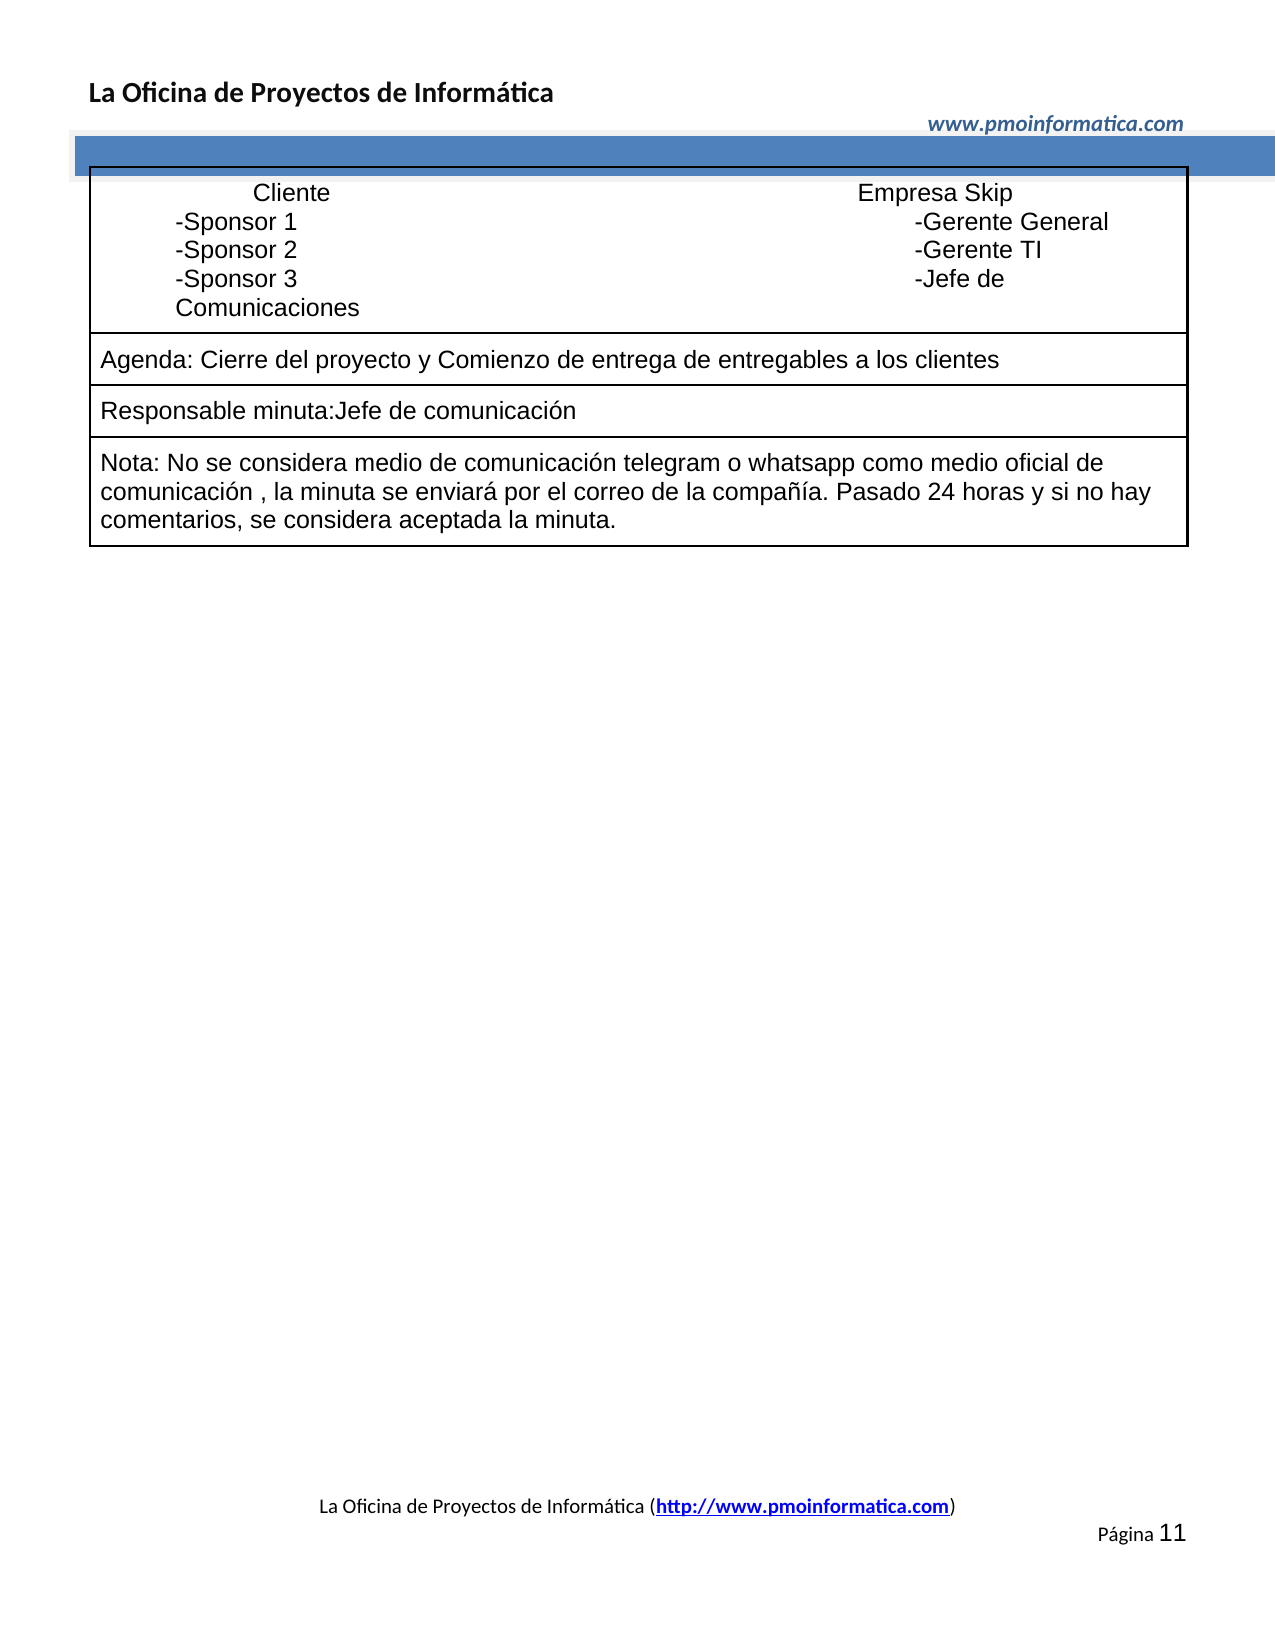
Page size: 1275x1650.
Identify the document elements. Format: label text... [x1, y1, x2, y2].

table_cell Agenda: Cierre del proyecto y Comienzo de entrega de entregables a los clientes [91, 334, 1186, 384]
table_cell Responsable minuta:Jefe de comunicación [91, 386, 1186, 436]
table_cell Nota: No se considera medio de comunicación telegram o whatsapp como medio oficial de comunicación , la minuta se enviará por el correo de la compañía. Pasado 24 horas y si no hay comentarios, se considera aceptada la minuta. [91, 438, 1186, 545]
